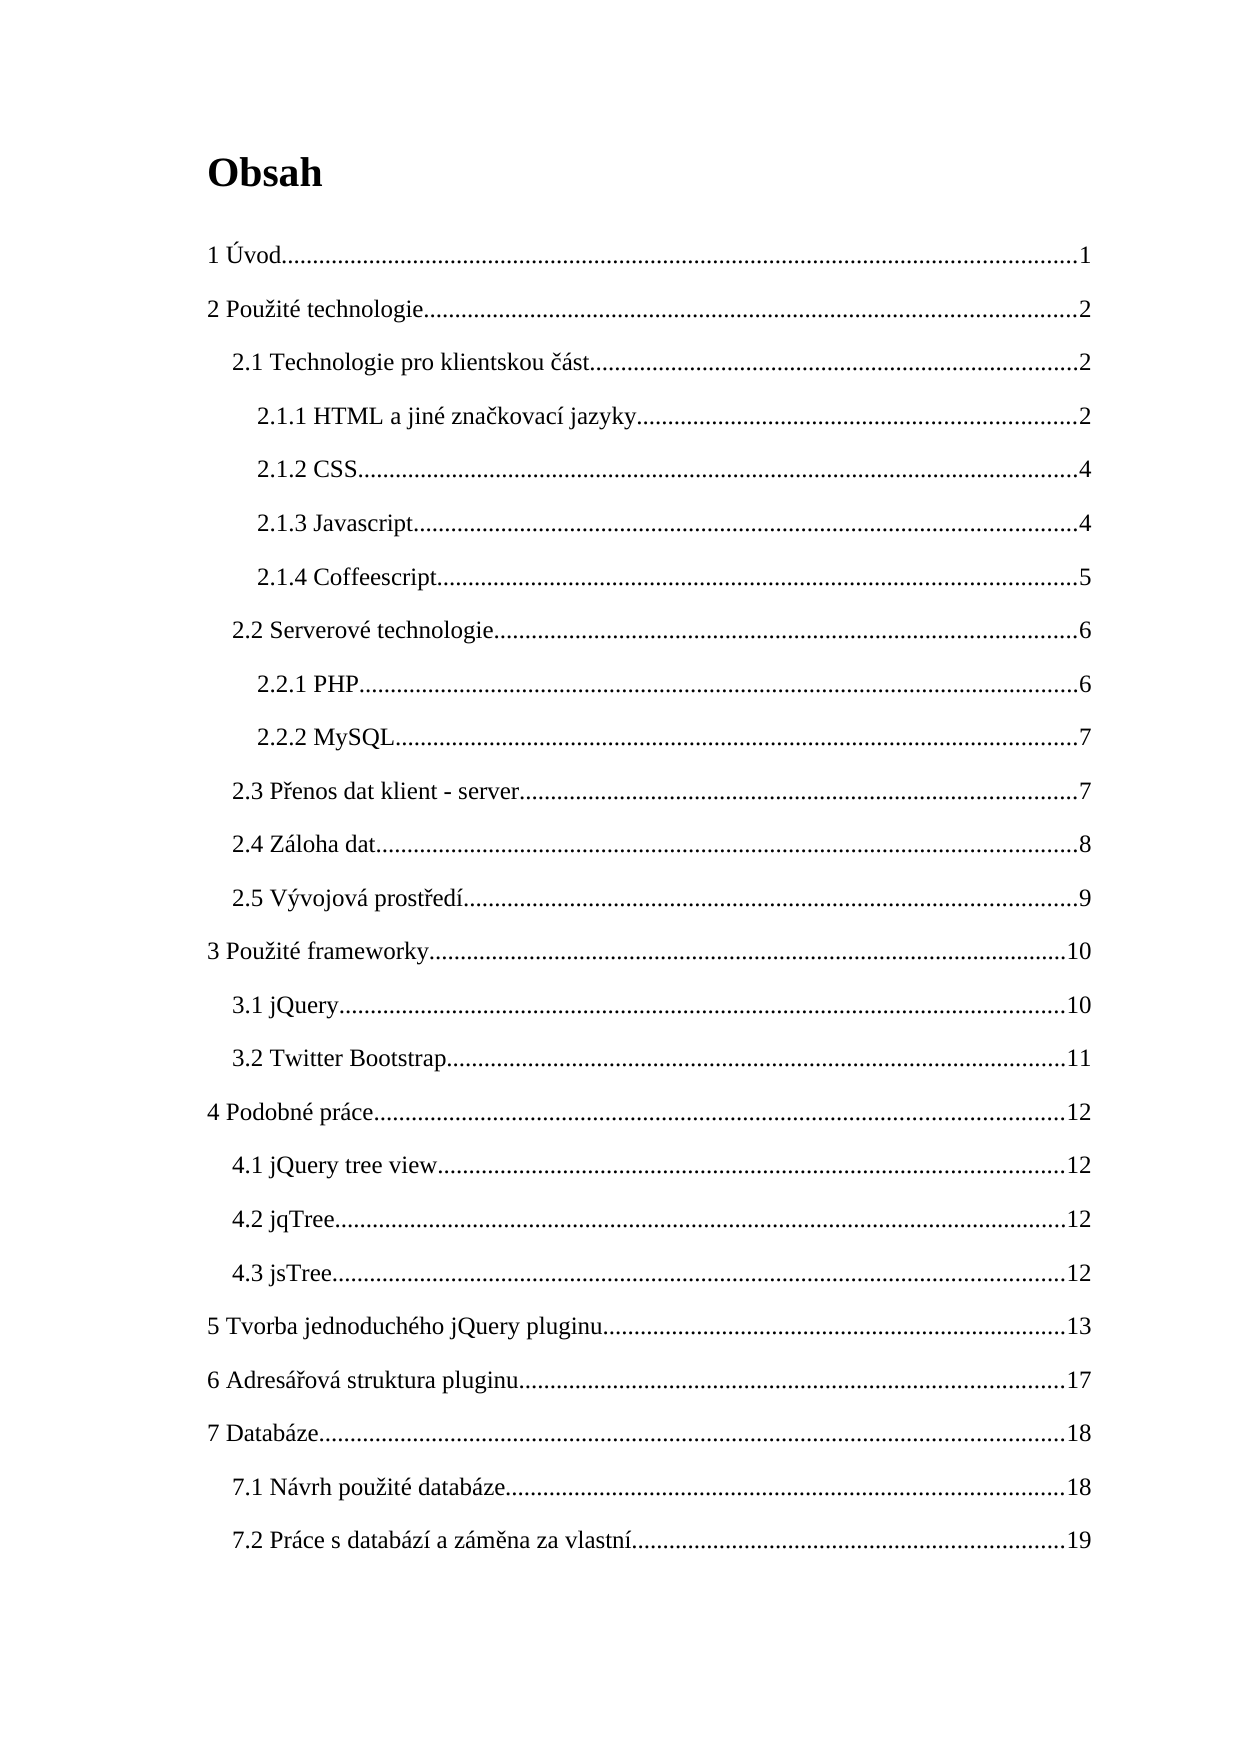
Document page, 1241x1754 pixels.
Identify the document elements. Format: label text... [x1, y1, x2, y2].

text 2.2.1 PHP 6 [257, 669, 1092, 697]
text 4.1 jQuery tree view 12 [232, 1151, 1092, 1179]
text 4 Podobné práce 12 [207, 1097, 1092, 1126]
text 6 Adresářová struktura pluginu 17 [207, 1365, 1092, 1393]
text 4.3 jsTree 12 [232, 1258, 1092, 1286]
text Obsah [207, 148, 1092, 196]
text 2.1.2 CSS 4 [257, 454, 1092, 483]
text 2.3 Přenos dat klient - server 7 [232, 776, 1092, 804]
text 2.4 Záloha dat 8 [232, 829, 1092, 858]
text 2.2.2 MySQL 7 [257, 722, 1092, 751]
text 1 Úvod 1 [207, 240, 1092, 269]
text 2.2 Serverové technologie 6 [232, 615, 1092, 644]
text 2.1 Technologie pro klientskou část 2 [232, 347, 1092, 376]
text 2 Použité technologie 2 [207, 294, 1092, 323]
text 4.2 jqTree 12 [232, 1204, 1092, 1233]
text 2.1.3 Javascript 4 [257, 508, 1092, 537]
text 7.2 Práce s databází a záměna za vlastní 19 [232, 1525, 1092, 1554]
text 3.1 jQuery 10 [232, 990, 1092, 1019]
text 3 Použité frameworky 10 [207, 936, 1092, 965]
text 2.1.1 HTML a jiné značkovací jazyky 2 [257, 401, 1092, 430]
text 2.5 Vývojová prostředí 9 [232, 883, 1092, 912]
text 2.1.4 Coffeescript 5 [257, 562, 1092, 590]
text 7 Databáze 18 [207, 1418, 1092, 1447]
text 7.1 Návrh použité databáze 18 [232, 1472, 1092, 1501]
text 5 Tvorba jednoduchého jQuery pluginu 13 [207, 1311, 1092, 1340]
text 3.2 Twitter Bootstrap 11 [232, 1043, 1092, 1072]
